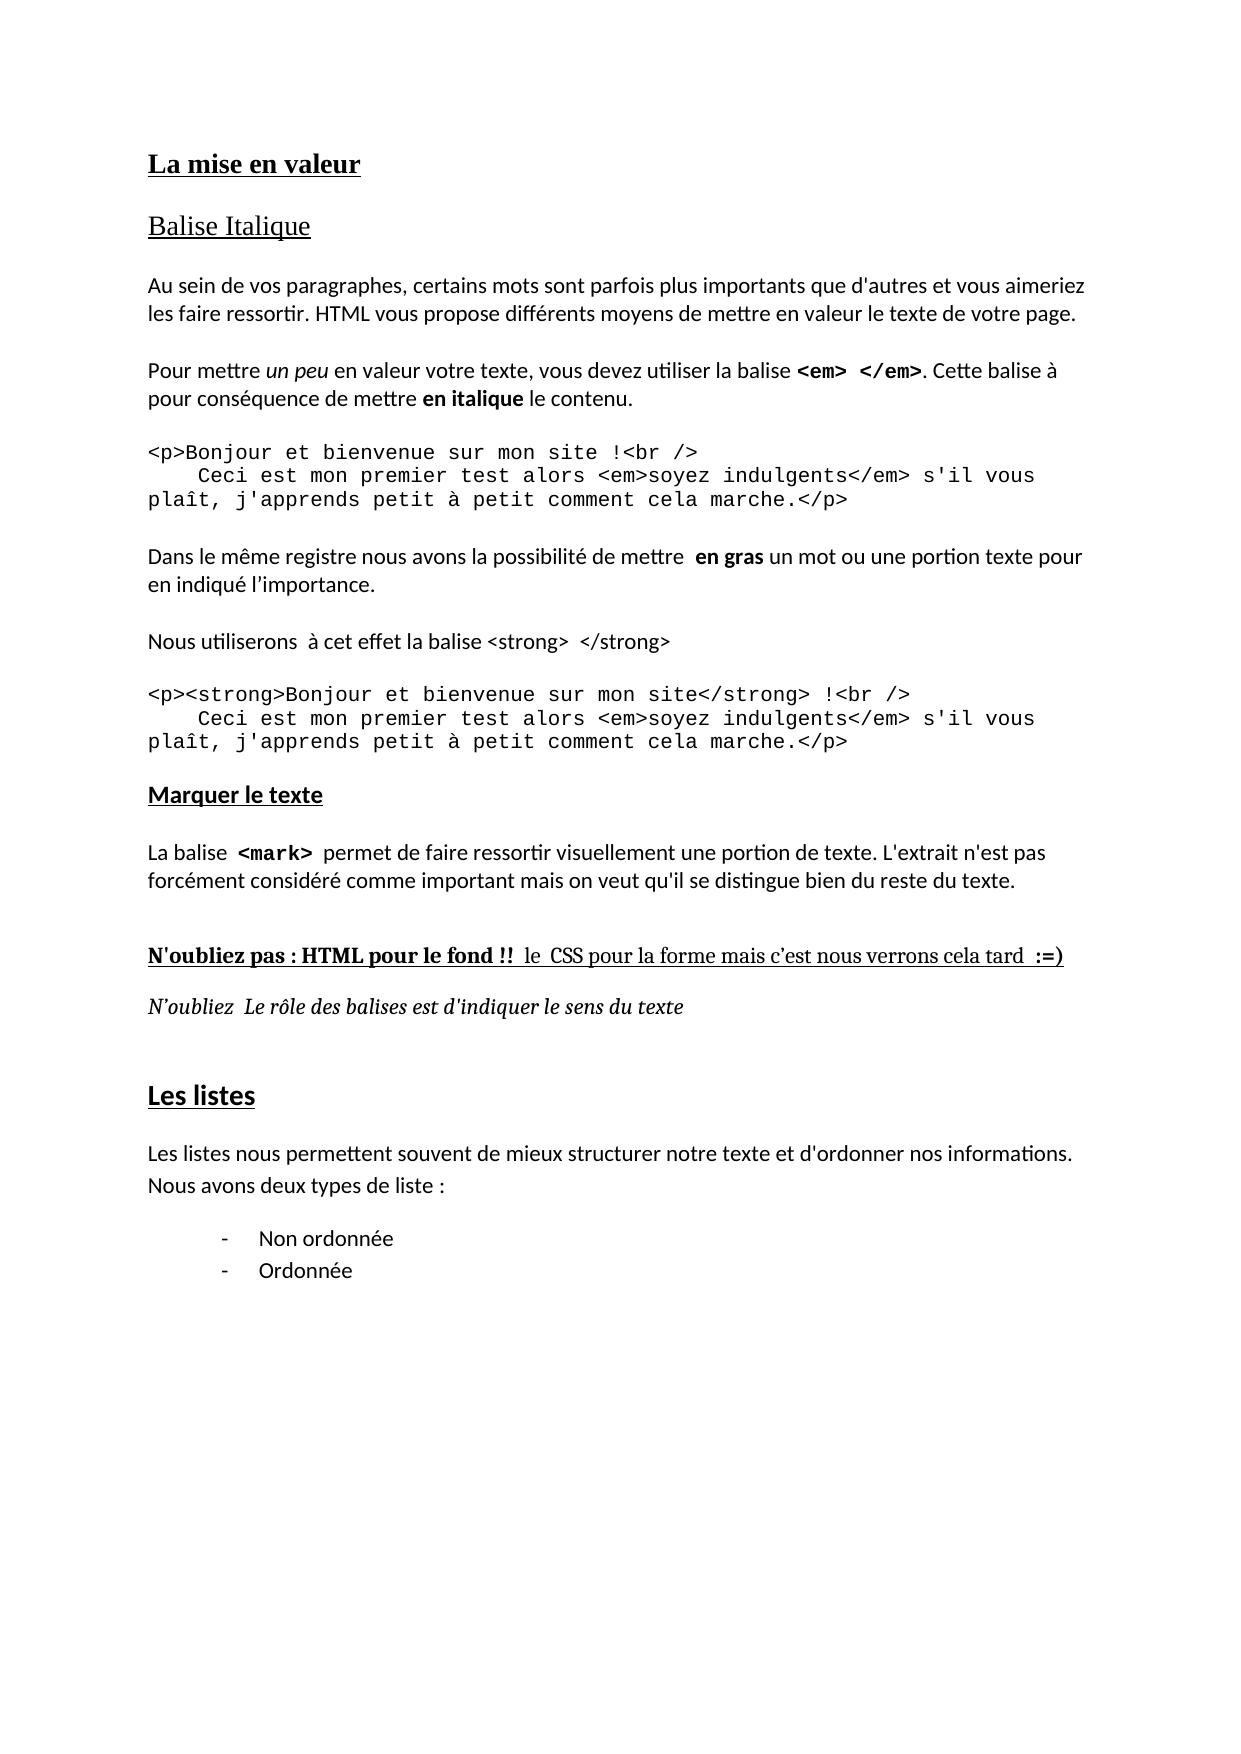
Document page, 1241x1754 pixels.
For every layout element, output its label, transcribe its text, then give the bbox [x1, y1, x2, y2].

text La mise en valeur [148, 148, 1093, 180]
text La balise <mark> permet de faire ressortir visuellement une portion de texte. L'extrait n'est pas forcément considéré comme important mais on veut qu'il se distingue bien du reste du texte. [148, 838, 1093, 894]
text Les listes [148, 1077, 1093, 1113]
text Pour mettre un peu en valeur votre texte, vous devez utiliser la balise <em> </em>. Cette balise à pour conséquence de mettre en italique le contenu. [148, 356, 1093, 412]
list Non ordonnée [221, 1224, 1093, 1252]
text Au sein de vos paragraphes, certains mots sont parfois plus importants que d'autres et vous aimeriez les faire ressortir. HTML vous propose différents moyens de mettre en valeur le texte de votre page. [148, 271, 1093, 327]
subtitle N'oubliez pas : HTML pour le fond !! le CSS pour la forme mais c’est nous verrons cela tard :=) [148, 943, 1093, 969]
text Balise Italique [148, 209, 1093, 242]
text Ceci est mon premier test alors <em>soyez indulgents</em> s'il vous plaît, j'apprends petit à petit comment cela marche.</p> [148, 465, 1093, 513]
text Dans le même registre nous avons la possibilité de mettre en gras un mot ou une portion texte pour en indiqué l’importance. [148, 542, 1093, 598]
text Nous utiliserons à cet effet la balise <strong> </strong> [148, 627, 1093, 655]
text <p><strong>Bonjour et bienvenue sur mon site</strong> !<br /> [148, 684, 1093, 708]
list Ordonnée [221, 1256, 1093, 1284]
text Ceci est mon premier test alors <em>soyez indulgents</em> s'il vous plaît, j'apprends petit à petit comment cela marche.</p> [148, 708, 1093, 755]
text Marquer le texte [148, 779, 1093, 809]
subtitle N’oubliez Le rôle des balises est d'indiquer le sens du texte [148, 994, 1093, 1020]
text Les listes nous permettent souvent de mieux structurer notre texte et d'ordonner nos informations. Nous avons deux types de liste : [148, 1139, 1093, 1199]
text <p>Bonjour et bienvenue sur mon site !<br /> [148, 442, 1093, 465]
